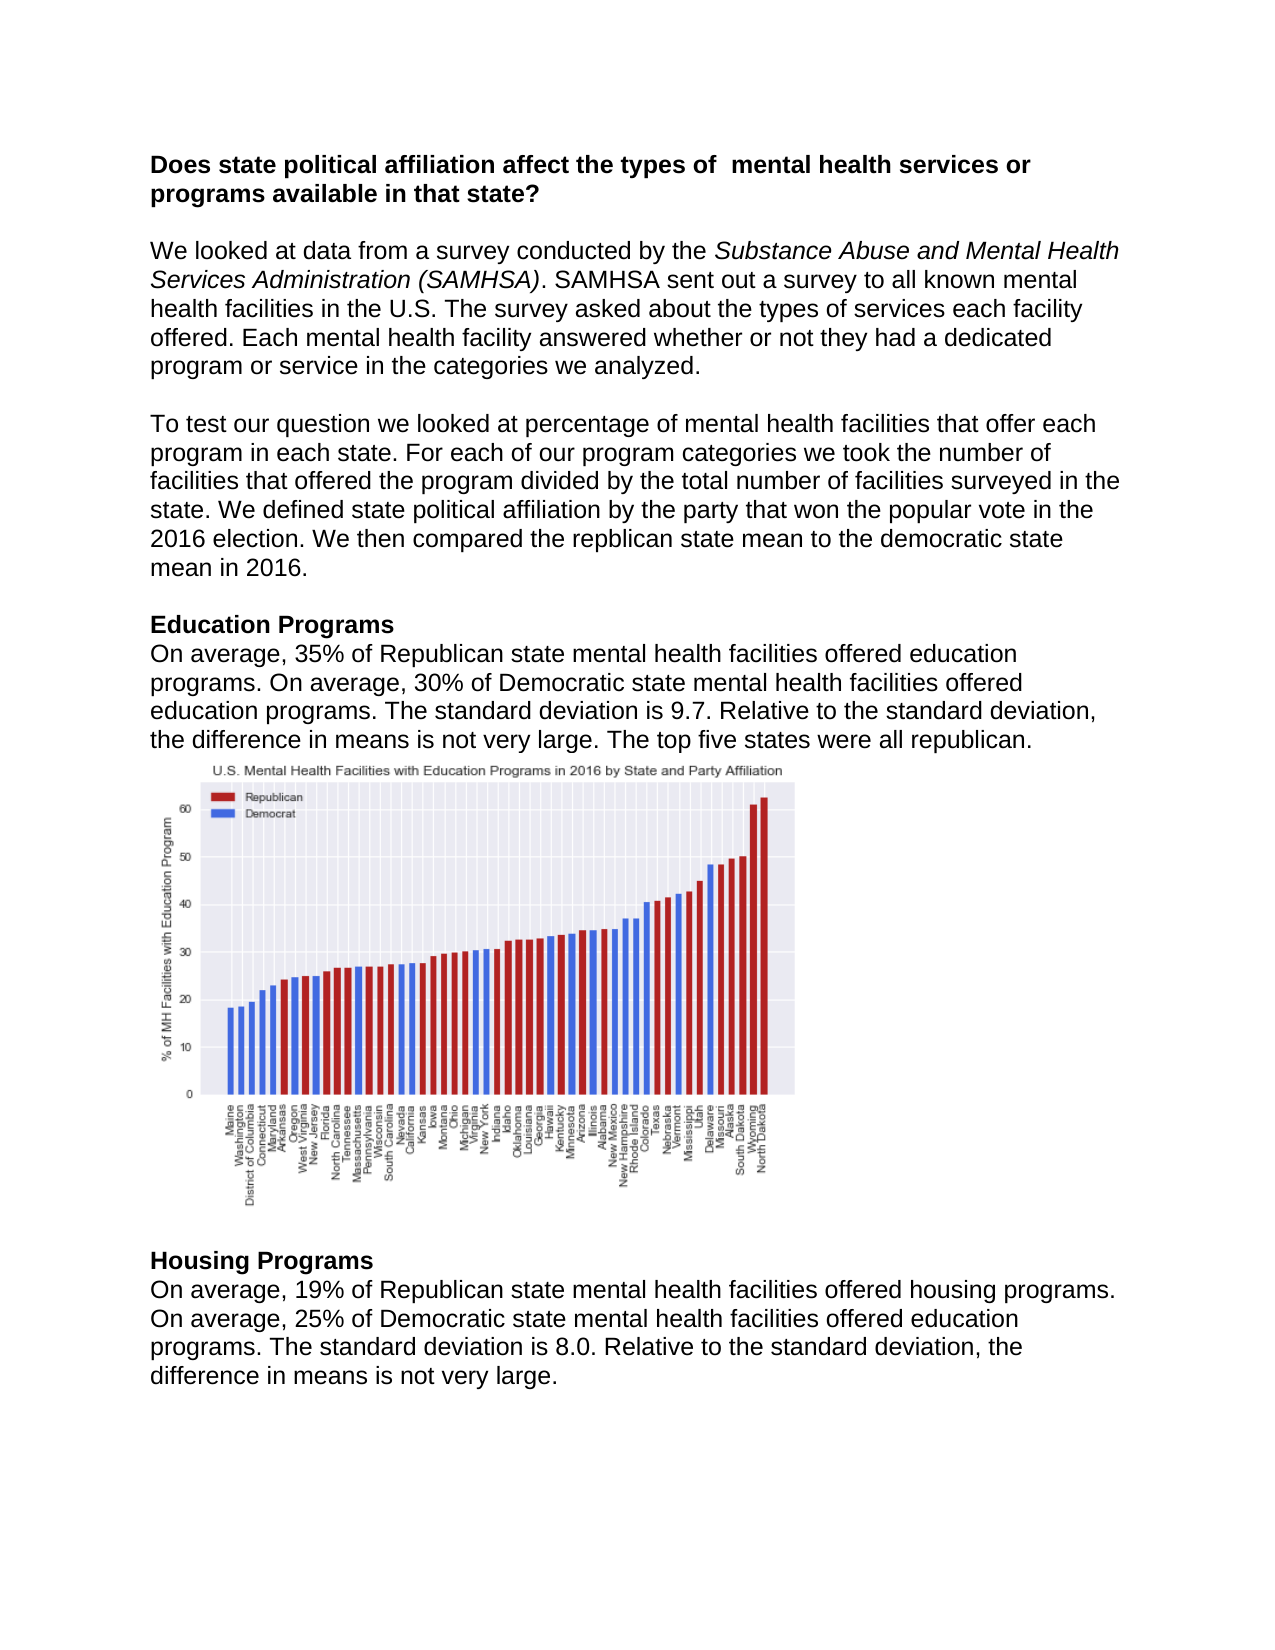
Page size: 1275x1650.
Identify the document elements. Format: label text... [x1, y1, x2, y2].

text Does state political affiliation affect the types of mental health services or programs available in that state? [150, 150, 1125, 207]
text We looked at data from a survey conducted by the Substance Abuse and Mental Health Services Administration (SAMHSA). SAMHSA sent out a survey to all known mental health facilities in the U.S. The survey asked about the types of services each facility offered. Each mental health facility answered whether or not they had a dedicated program or service in the categories we analyzed. [150, 236, 1125, 380]
text Education Programs [150, 610, 1125, 639]
picture [150, 753, 829, 1218]
text To test our question we looked at percentage of mental health facilities that offer each program in each state. For each of our program categories we took the number of facilities that offered the program divided by the total number of facilities surveyed in the state. We defined state political affiliation by the party that won the popular vote in the 2016 election. We then compared the repblican state mean to the democratic state mean in 2016. [150, 409, 1125, 581]
text On average, 35% of Republican state mental health facilities offered education programs. On average, 30% of Democratic state mental health facilities offered education programs. The standard deviation is 9.7. Relative to the standard deviation, the difference in means is not very large. The top five states were all republican. [150, 639, 1125, 754]
text On average, 19% of Republican state mental health facilities offered housing programs. On average, 25% of Democratic state mental health facilities offered education programs. The standard deviation is 8.0. Relative to the standard deviation, the difference in means is not very large. [150, 1275, 1125, 1390]
text Housing Programs [150, 1246, 1125, 1275]
